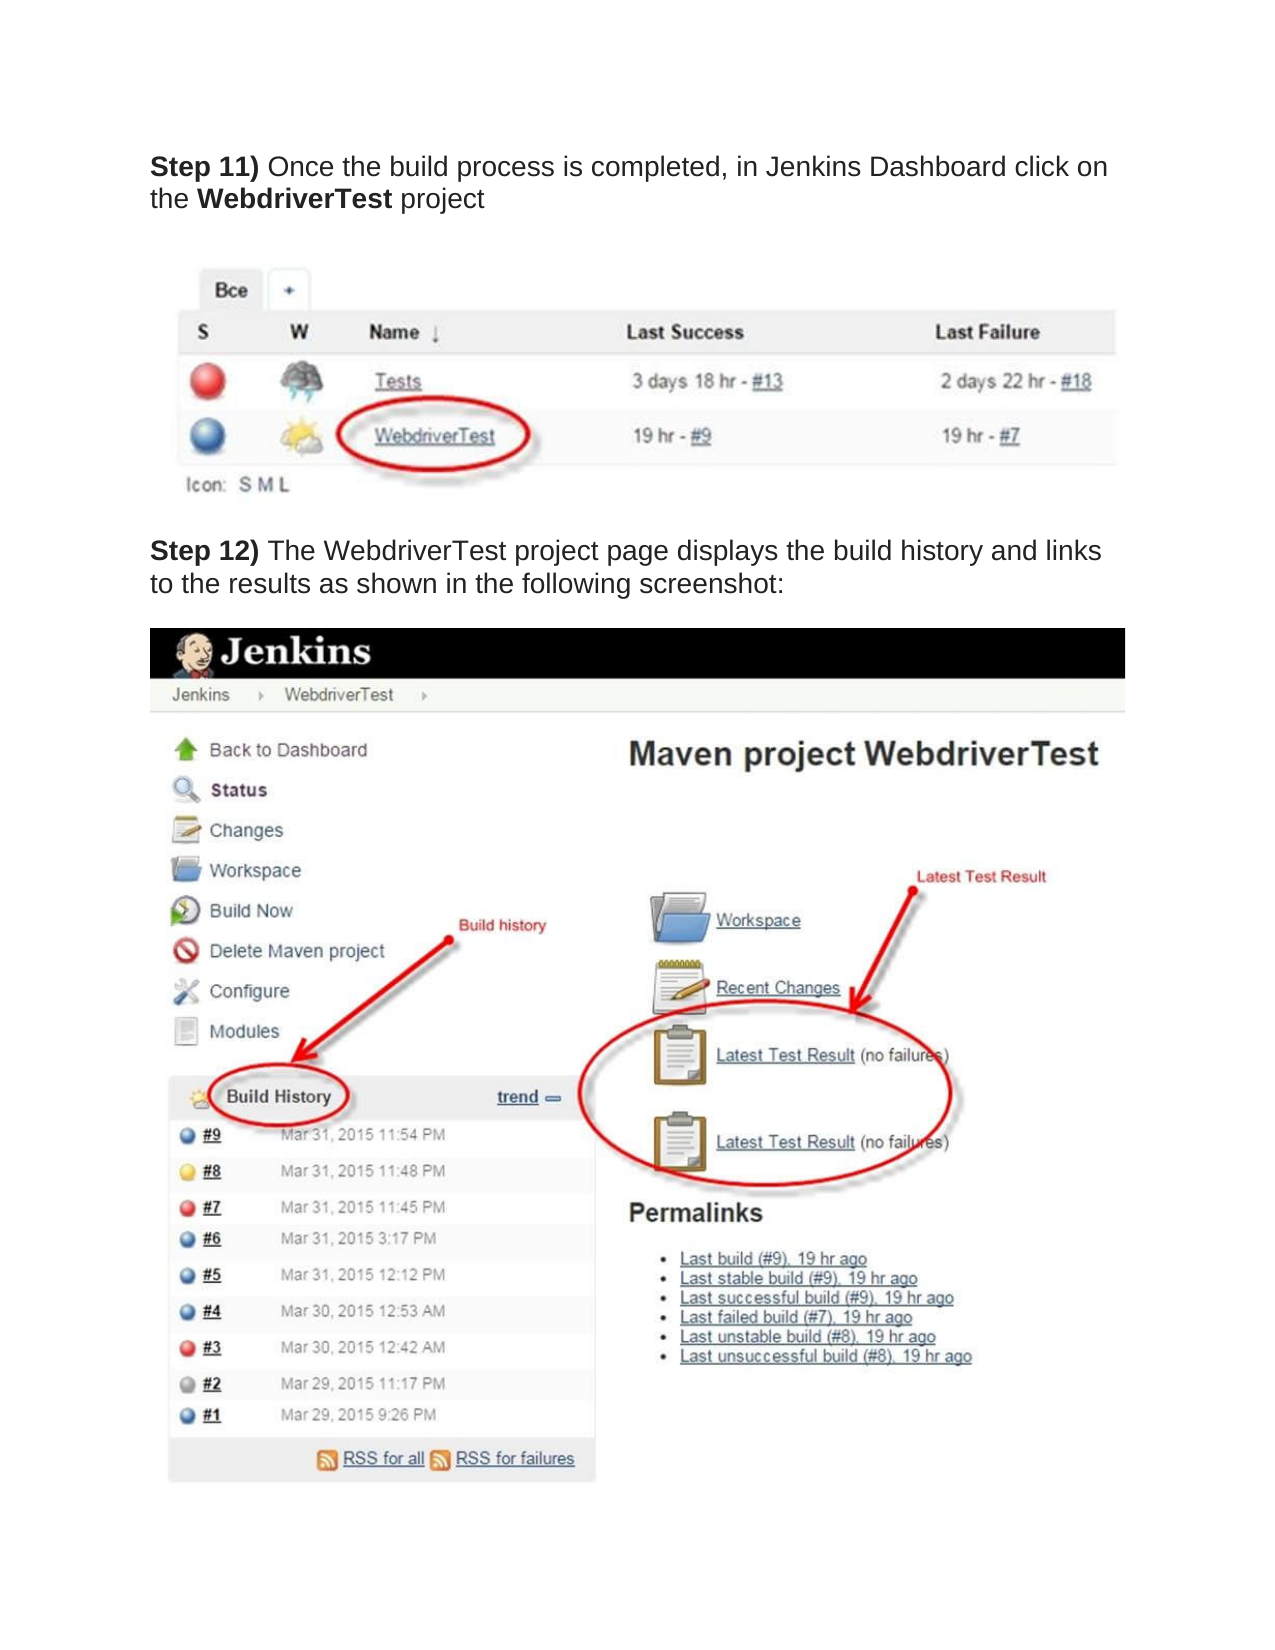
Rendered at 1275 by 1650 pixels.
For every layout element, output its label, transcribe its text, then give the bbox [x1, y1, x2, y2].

text Step 12) The WebdriverTest project page displays the build history and links to the results as shown in the following screenshot: [150, 534, 1125, 599]
text Step 11) Once the build process is completed, in Jenkins Dashboard click on the WebdriverTest project [150, 150, 1125, 215]
picture [150, 243, 1125, 505]
picture [150, 628, 1125, 1489]
